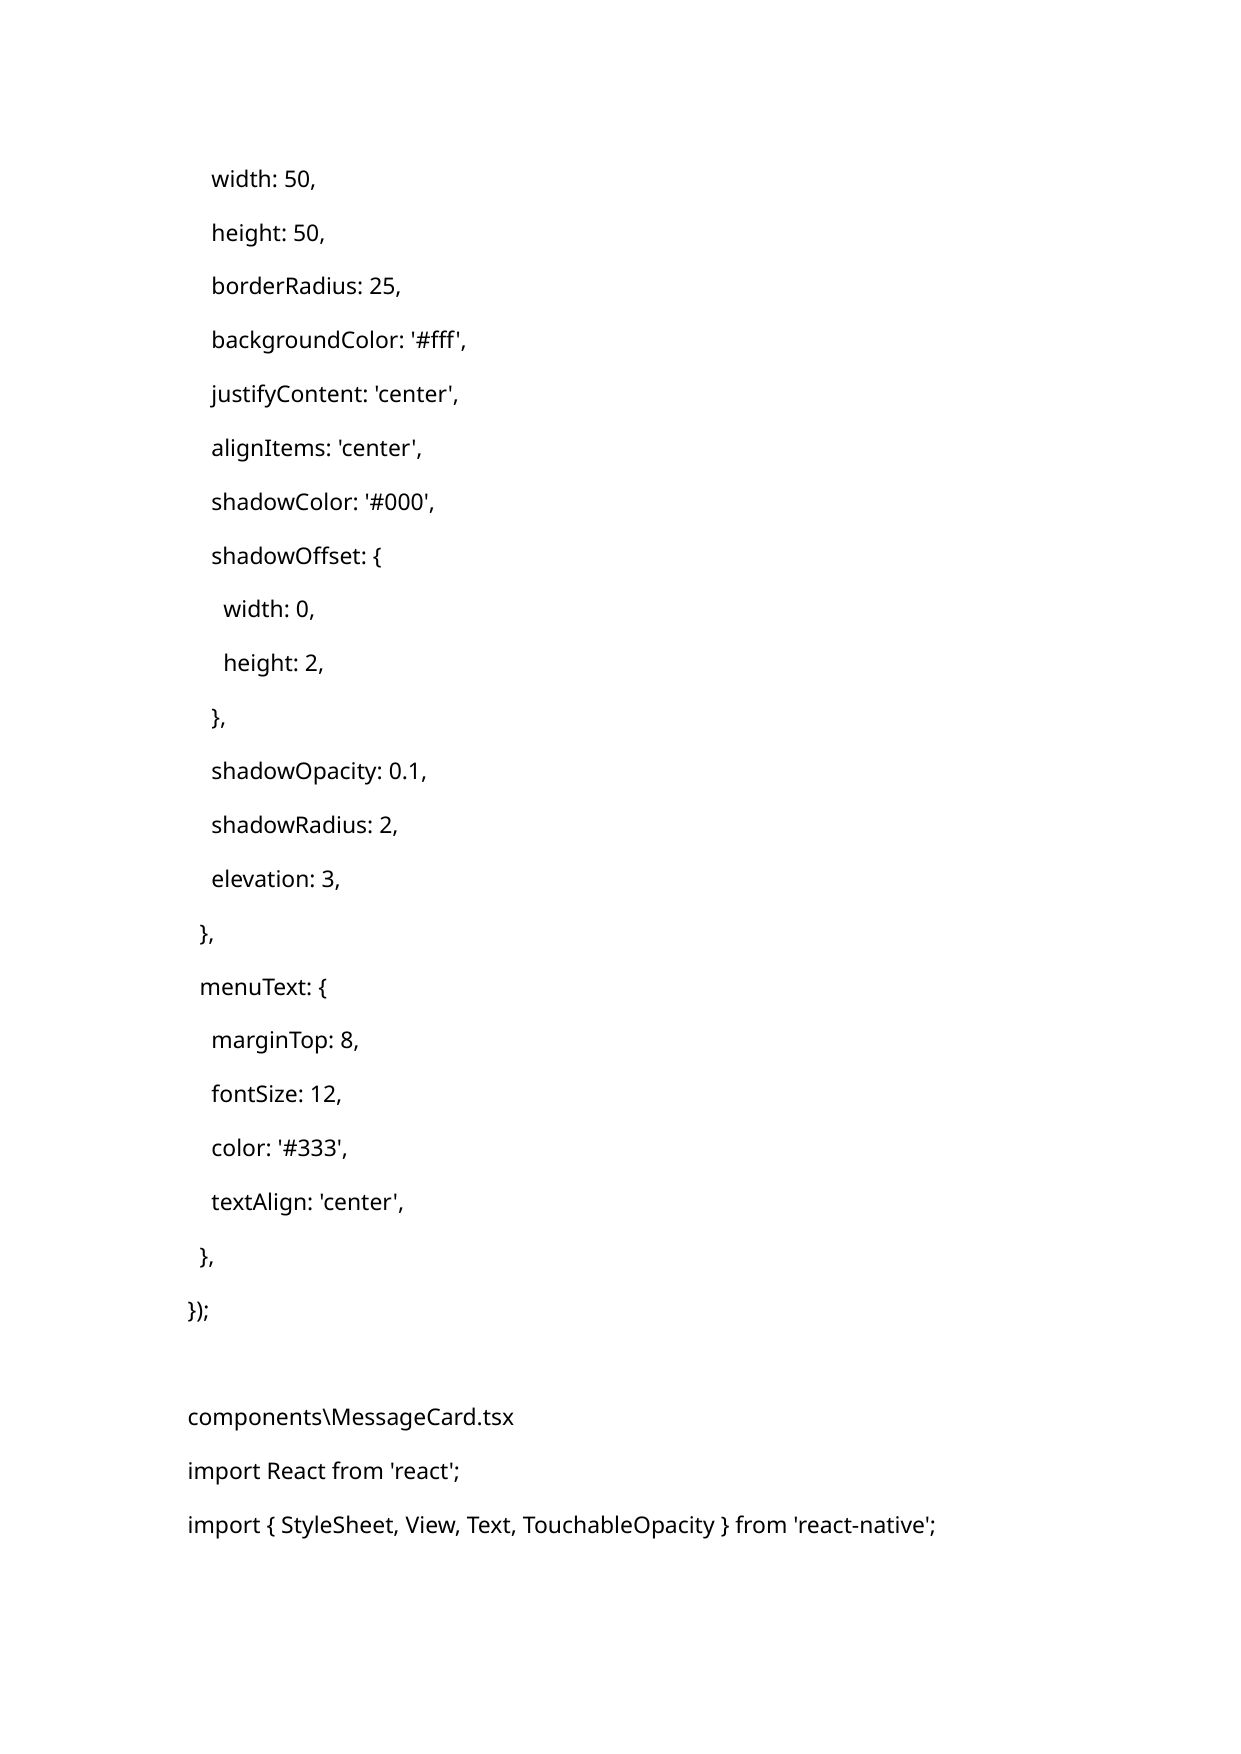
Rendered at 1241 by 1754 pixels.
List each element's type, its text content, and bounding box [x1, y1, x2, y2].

text width: 0, [187, 593, 1053, 625]
text }, [187, 701, 1053, 733]
text }); [187, 1293, 1053, 1325]
text width: 50, [187, 162, 1053, 194]
text fontSize: 12, [187, 1077, 1053, 1110]
text menuText: { [187, 970, 1053, 1002]
text import React from 'react'; [187, 1454, 1053, 1487]
text }, [187, 1239, 1053, 1272]
text height: 2, [187, 647, 1053, 679]
text backgroundColor: '#fff', [187, 323, 1053, 356]
text justifyContent: 'center', [187, 377, 1053, 410]
text import { StyleSheet, View, Text, TouchableOpacity } from 'react-native'; [187, 1508, 1053, 1541]
text textAlign: 'center', [187, 1185, 1053, 1218]
text color: '#333', [187, 1131, 1053, 1164]
text alignItems: 'center', [187, 431, 1053, 464]
text shadowOffset: { [187, 539, 1053, 571]
text height: 50, [187, 216, 1053, 248]
text borderRadius: 25, [187, 270, 1053, 302]
text marginTop: 8, [187, 1024, 1053, 1056]
text shadowColor: '#000', [187, 485, 1053, 518]
text shadowOpacity: 0.1, [187, 754, 1053, 787]
text }, [187, 916, 1053, 948]
text shadowRadius: 2, [187, 808, 1053, 841]
text components\MessageCard.tsx [187, 1401, 1053, 1433]
text elevation: 3, [187, 862, 1053, 894]
